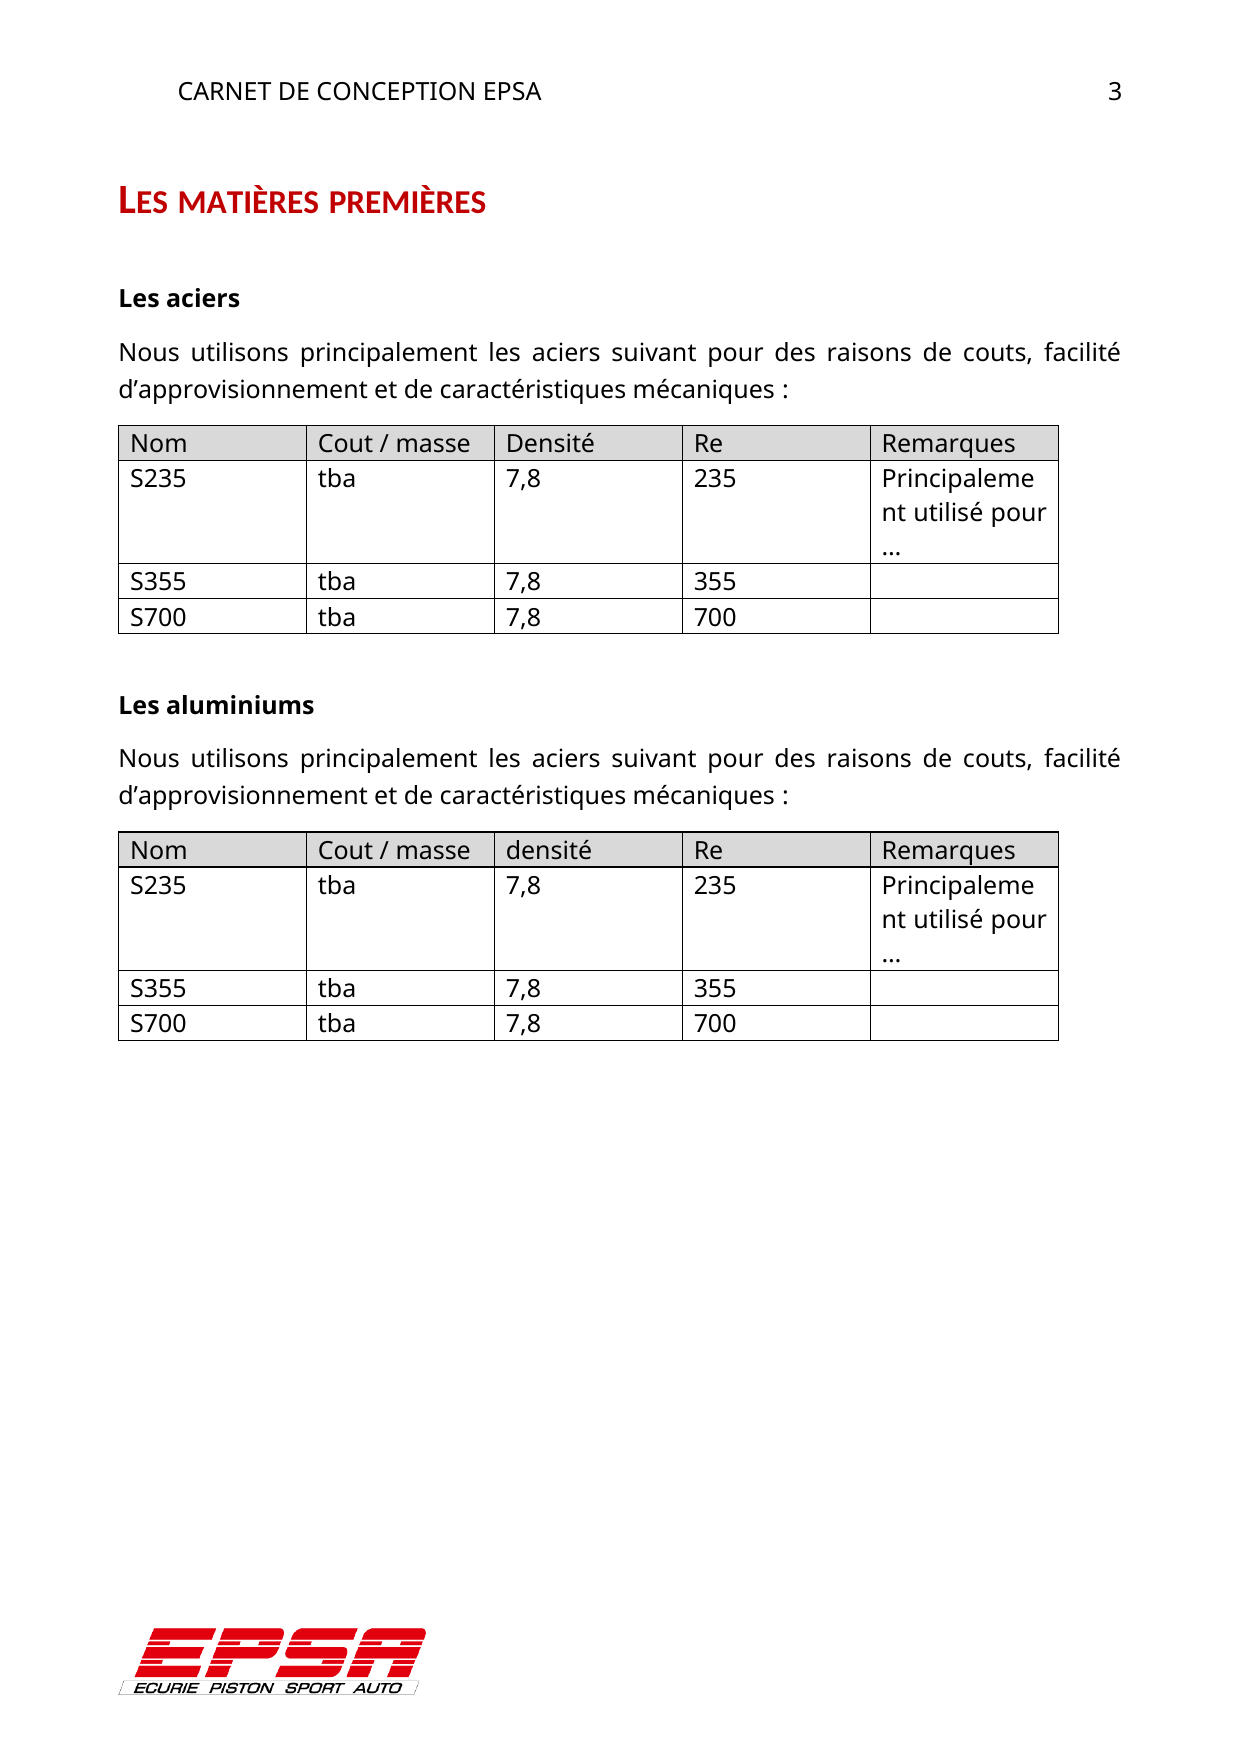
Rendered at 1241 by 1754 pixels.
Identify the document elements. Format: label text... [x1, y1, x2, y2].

table_header densité [495, 833, 682, 866]
table_header Cout / masse [307, 833, 494, 866]
subtitle Les matières premières [118, 173, 1122, 223]
table_cell [871, 971, 1058, 1005]
table_cell [871, 599, 1058, 633]
table_cell Principalement utilisé pour … [871, 868, 1058, 970]
table_header Remarques [871, 833, 1058, 866]
picture [118, 1628, 426, 1695]
table_cell Principalement utilisé pour … [871, 461, 1058, 563]
table_cell 235 [683, 868, 870, 970]
table_cell [871, 564, 1058, 598]
table_header Re [683, 833, 870, 866]
table_cell 700 [683, 1006, 870, 1040]
table_cell 235 [683, 461, 870, 563]
table_cell 7,8 [495, 599, 682, 633]
table_header Re [683, 426, 870, 460]
table_cell 355 [683, 971, 870, 1005]
table_cell S700 [119, 1006, 306, 1040]
table_header Remarques [871, 426, 1058, 460]
table_cell S700 [119, 599, 306, 633]
table_cell S355 [119, 564, 306, 598]
table_cell 7,8 [495, 564, 682, 598]
table_cell 7,8 [495, 868, 682, 970]
table_cell 7,8 [495, 971, 682, 1005]
table_cell 355 [683, 564, 870, 598]
table_cell tba [307, 971, 494, 1005]
table_cell S235 [119, 461, 306, 563]
table_header Densité [495, 426, 682, 460]
table_cell 7,8 [495, 461, 682, 563]
table_cell tba [307, 564, 494, 598]
table_cell 700 [683, 599, 870, 633]
table_cell S235 [119, 868, 306, 970]
text Les aciers [118, 281, 1122, 315]
text Nous utilisons principalement les aciers suivant pour des raisons de couts, facilité d’approvisionnement et de caractéristiques mécaniques : [118, 741, 1122, 812]
table_cell tba [307, 868, 494, 970]
table_header Cout / masse [307, 426, 494, 460]
table_cell tba [307, 461, 494, 563]
table_header Nom [119, 426, 306, 460]
table_cell S355 [119, 971, 306, 1005]
table_cell tba [307, 1006, 494, 1040]
text Les aluminiums [118, 688, 1122, 722]
table_cell tba [307, 599, 494, 633]
table_cell 7,8 [495, 1006, 682, 1040]
text Nous utilisons principalement les aciers suivant pour des raisons de couts, facilité d’approvisionnement et de caractéristiques mécaniques : [118, 334, 1122, 405]
table_header Nom [119, 833, 306, 866]
table_cell [871, 1006, 1058, 1040]
